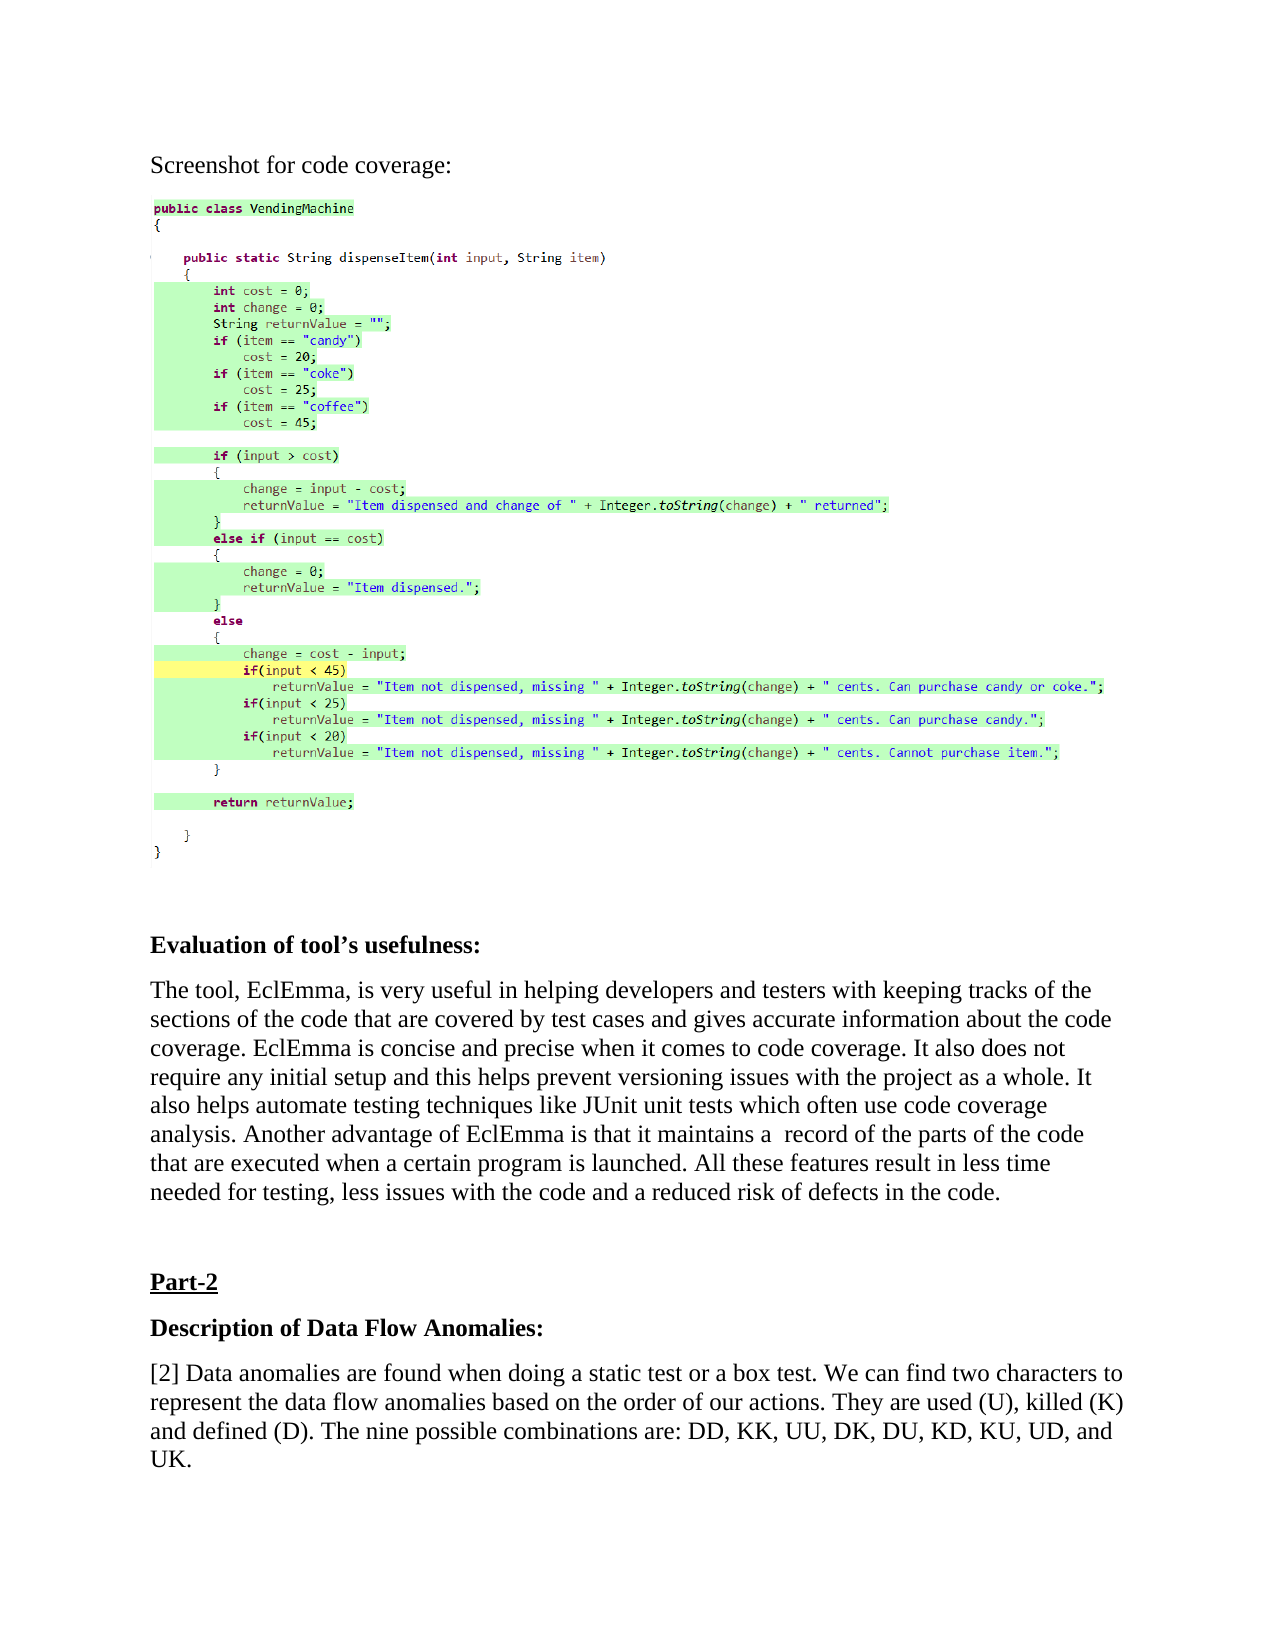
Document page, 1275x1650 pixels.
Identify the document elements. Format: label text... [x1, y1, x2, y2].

text [2] Data anomalies are found when doing a static test or a box test. We can find two characters to represent the data flow anomalies based on the order of our actions. They are used (U), killed (K) and defined (D). The nine possible combinations are: DD, KK, UU, DK, DU, KD, KU, UD, and UK. [150, 1358, 1125, 1473]
text The tool, EclEmma, is very useful in helping developers and testers with keeping tracks of the sections of the code that are covered by test cases and gives accurate information about the code coverage. EclEmma is concise and precise when it comes to code coverage. It also does not require any initial setup and this helps prevent versioning issues with the project as a whole. It also helps automate testing techniques like JUnit unit tests which often use code coverage analysis. Another advantage of EclEmma is that it maintains a record of the parts of the code that are executed when a certain program is launched. All these features result in less time needed for testing, less issues with the code and a reduced risk of defects in the code. [150, 975, 1125, 1205]
text Screenshot for code coverage: [150, 150, 1125, 179]
text Evaluation of tool’s usefulness: [150, 930, 1125, 959]
text Description of Data Flow Anomalies: [150, 1313, 1125, 1342]
picture [150, 195, 1125, 868]
text Part-2 [150, 1267, 1125, 1296]
